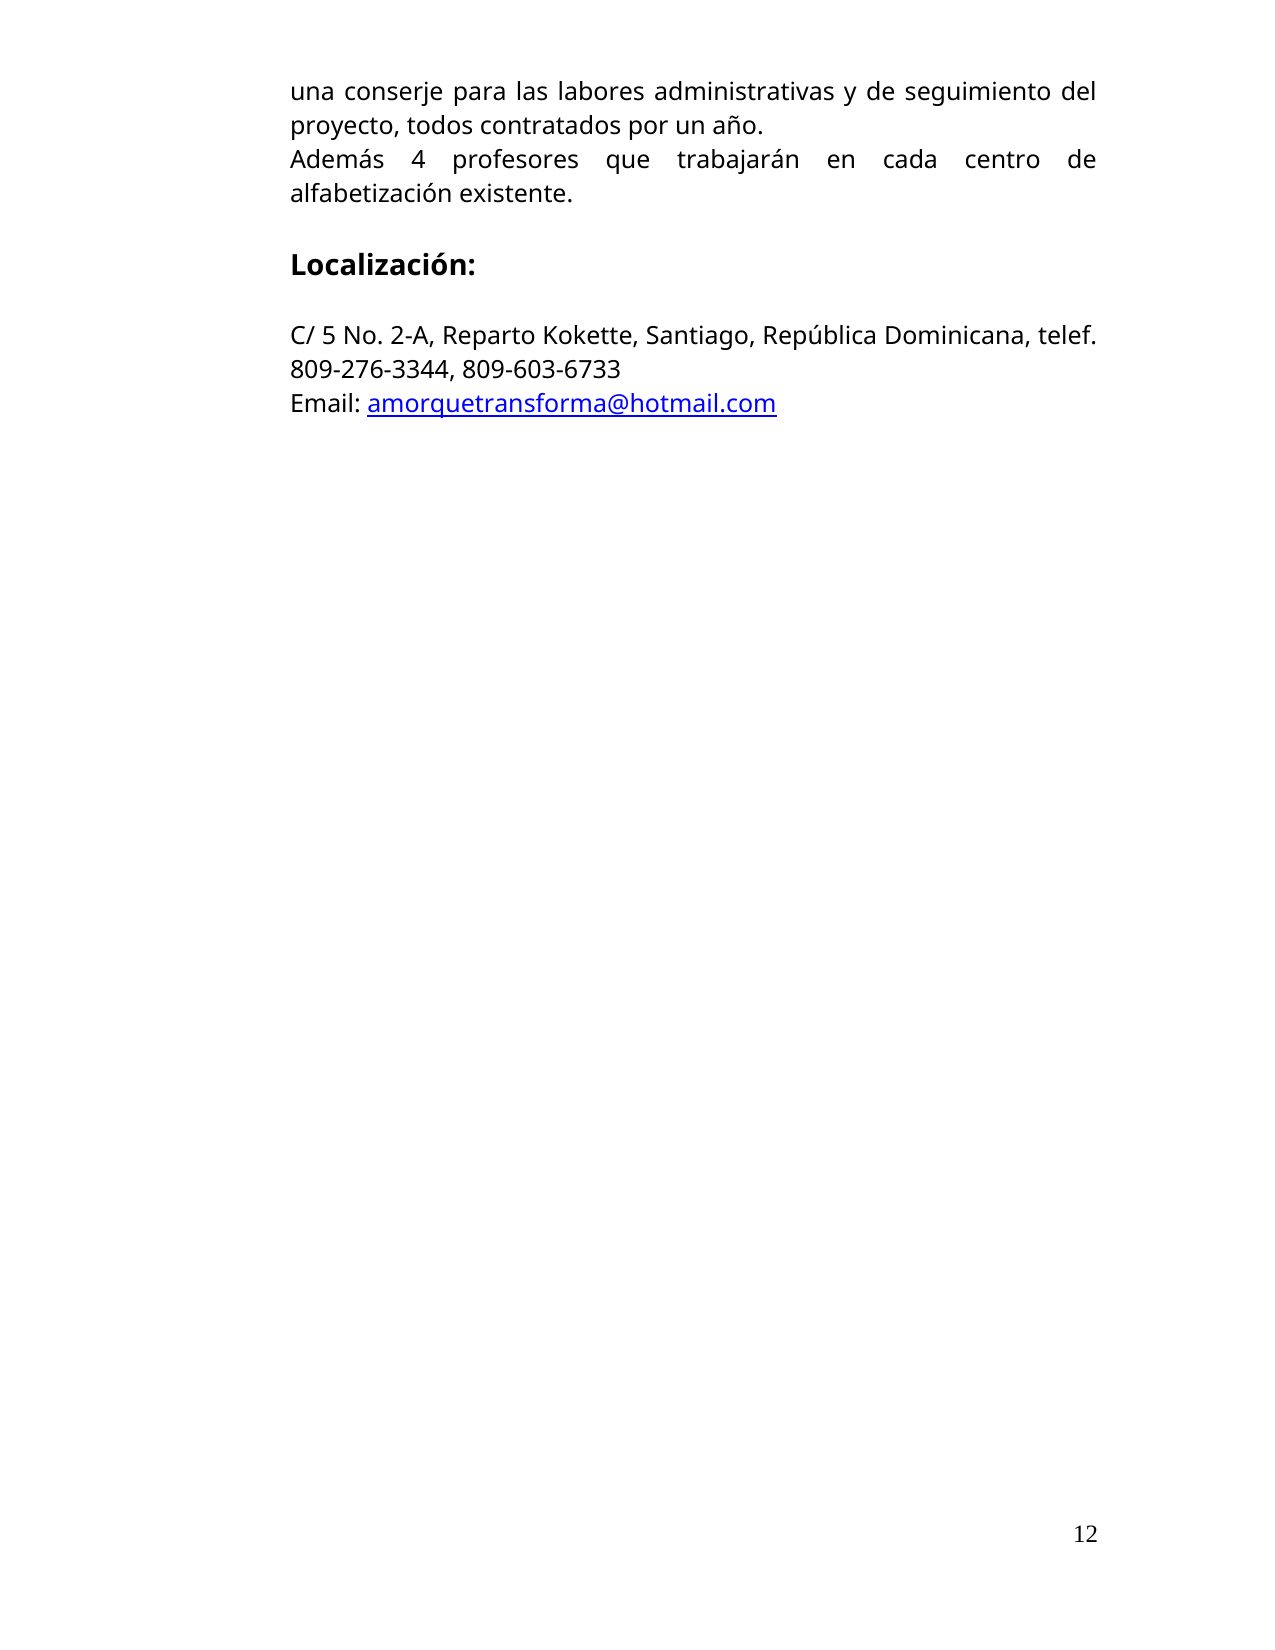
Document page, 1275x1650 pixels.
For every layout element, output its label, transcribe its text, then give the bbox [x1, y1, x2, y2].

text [290, 74, 1098, 142]
text Localización: [290, 244, 1098, 284]
text Además 4 profesores que trabajarán en cada centro de alfabetización existente. [290, 142, 1098, 210]
text C/ 5 No. 2-A, Reparto Kokette, Santiago, República Dominicana, telef. 809-276-3344, 809-603-6733 [290, 318, 1098, 386]
text Email: amorquetransforma@hotmail.com [290, 386, 1098, 420]
